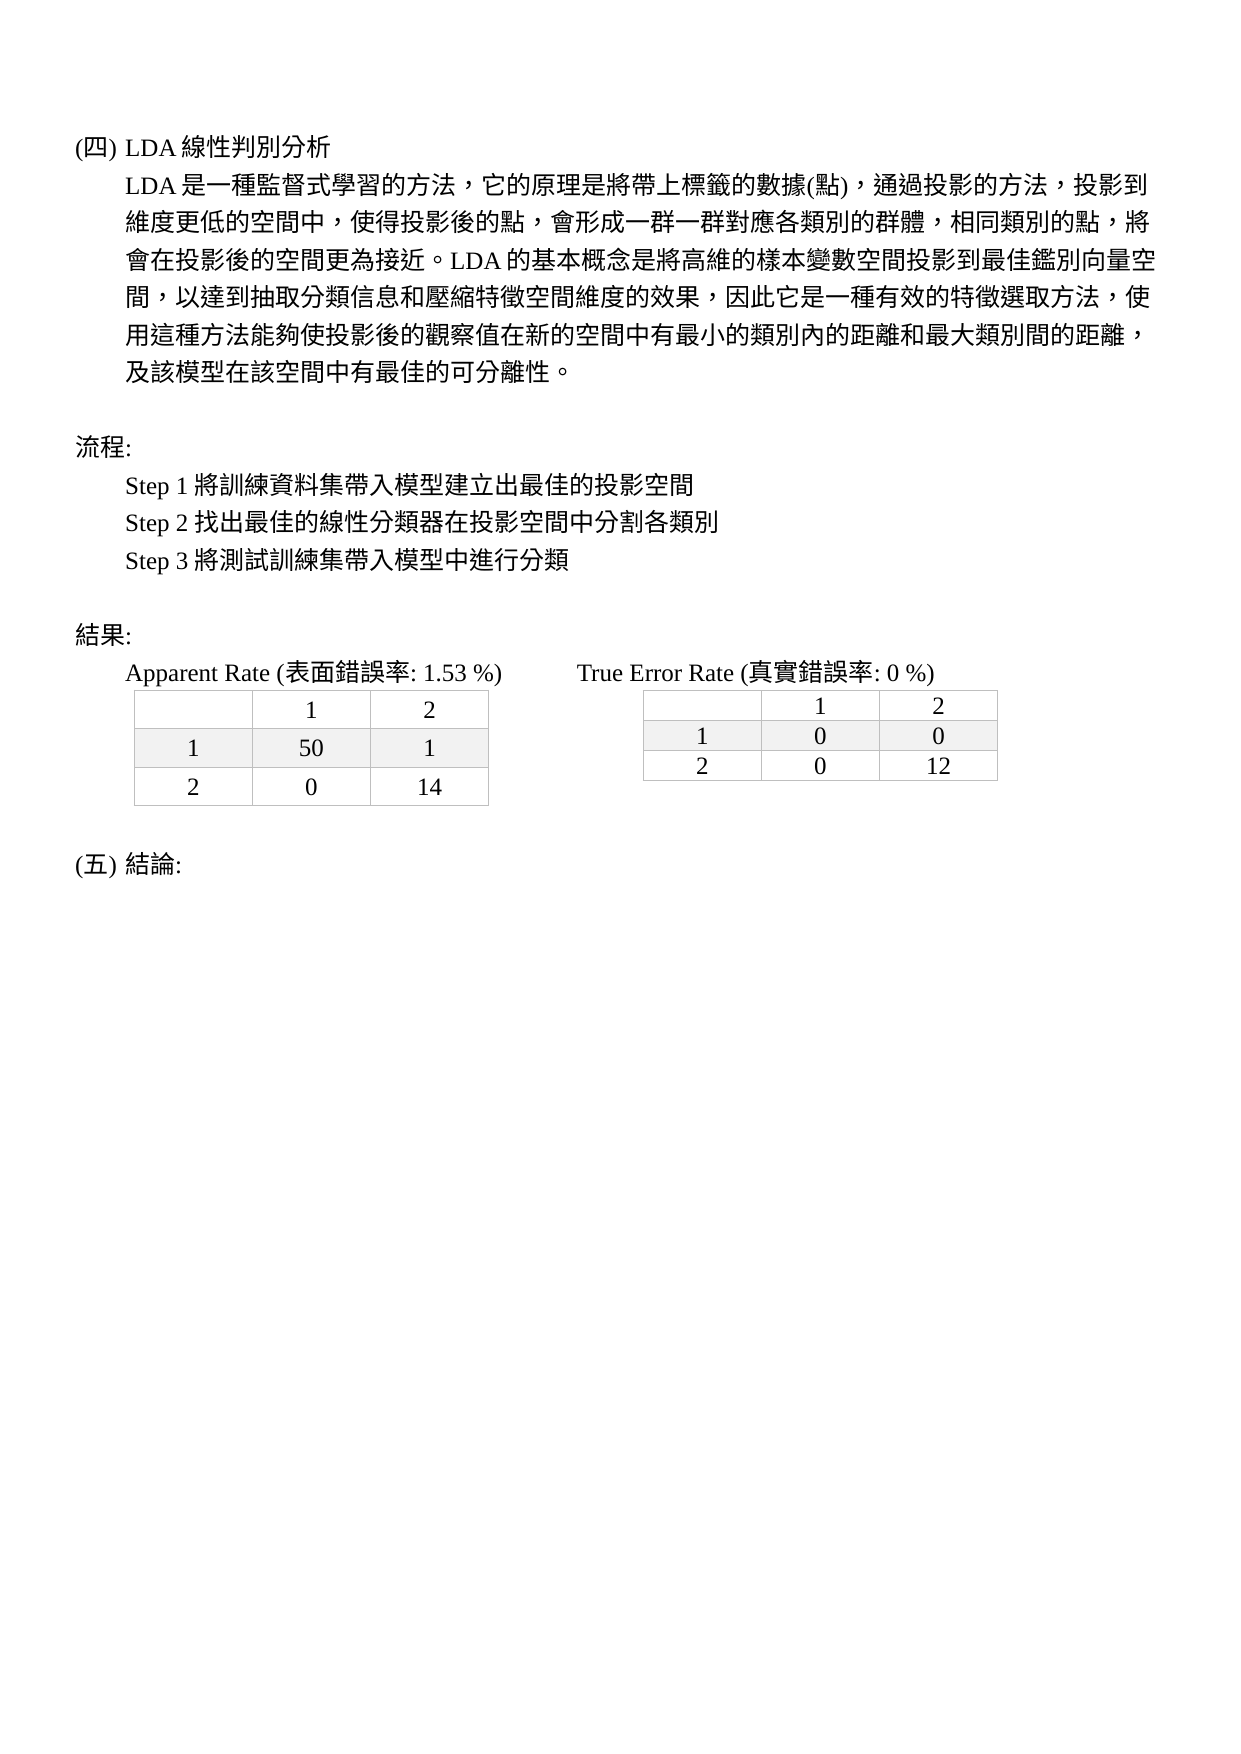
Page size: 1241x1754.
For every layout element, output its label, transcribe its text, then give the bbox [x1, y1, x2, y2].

table_cell 0 [253, 768, 370, 805]
list LDA是一種監督式學習的方法，它的原理是將帶上標籤的數據(點)，通過投影的方法，投影到維度更低的空間中，使得投影後的點，會形成一群一群對應各類別的群體，相同類別的點，將會在投影後的空間更為接近。LDA的基本概念是將高維的樣本變數空間投影到最佳鑑別向量空間，以達到抽取分類信息和壓縮特徵空間維度的效果，因此它是一種有效的特徵選取方法，使用這種方法能夠使投影後的觀察值在新的空間中有最小的類別內的距離和最大類別間的距離，及該模型在該空間中有最佳的可分離性。 [125, 164, 1165, 389]
text Step 2 找出最佳的線性分類器在投影空間中分割各類別 [75, 502, 1165, 539]
table_header 1 [762, 691, 879, 720]
text Step 1 將訓練資料集帶入模型建立出最佳的投影空間 [75, 464, 1165, 502]
table_header 2 [880, 691, 997, 720]
table_header 1 [253, 691, 370, 728]
text 流程: [75, 427, 1165, 464]
table_cell 0 [762, 721, 879, 750]
table_header [135, 691, 252, 728]
table_cell 14 [371, 768, 488, 805]
list 結論: [75, 844, 1165, 881]
table_cell 2 [644, 751, 761, 780]
table_cell 1 [371, 729, 488, 767]
text Apparent Rate (表面錯誤率: 1.53 %) True Error Rate (真實錯誤率: 0 %) [75, 652, 1165, 689]
table_header 2 [371, 691, 488, 728]
table_cell 0 [762, 751, 879, 780]
table_cell 50 [253, 729, 370, 767]
list LDA 線性判別分析 [75, 127, 1165, 164]
table_header [644, 691, 761, 720]
text 結果: [75, 614, 1165, 652]
table_cell 2 [135, 768, 252, 805]
table_cell 1 [644, 721, 761, 750]
text Step 3 將測試訓練集帶入模型中進行分類 [75, 539, 1165, 577]
table_cell 0 [880, 721, 997, 750]
table_cell 12 [880, 751, 997, 780]
table_cell 1 [135, 729, 252, 767]
